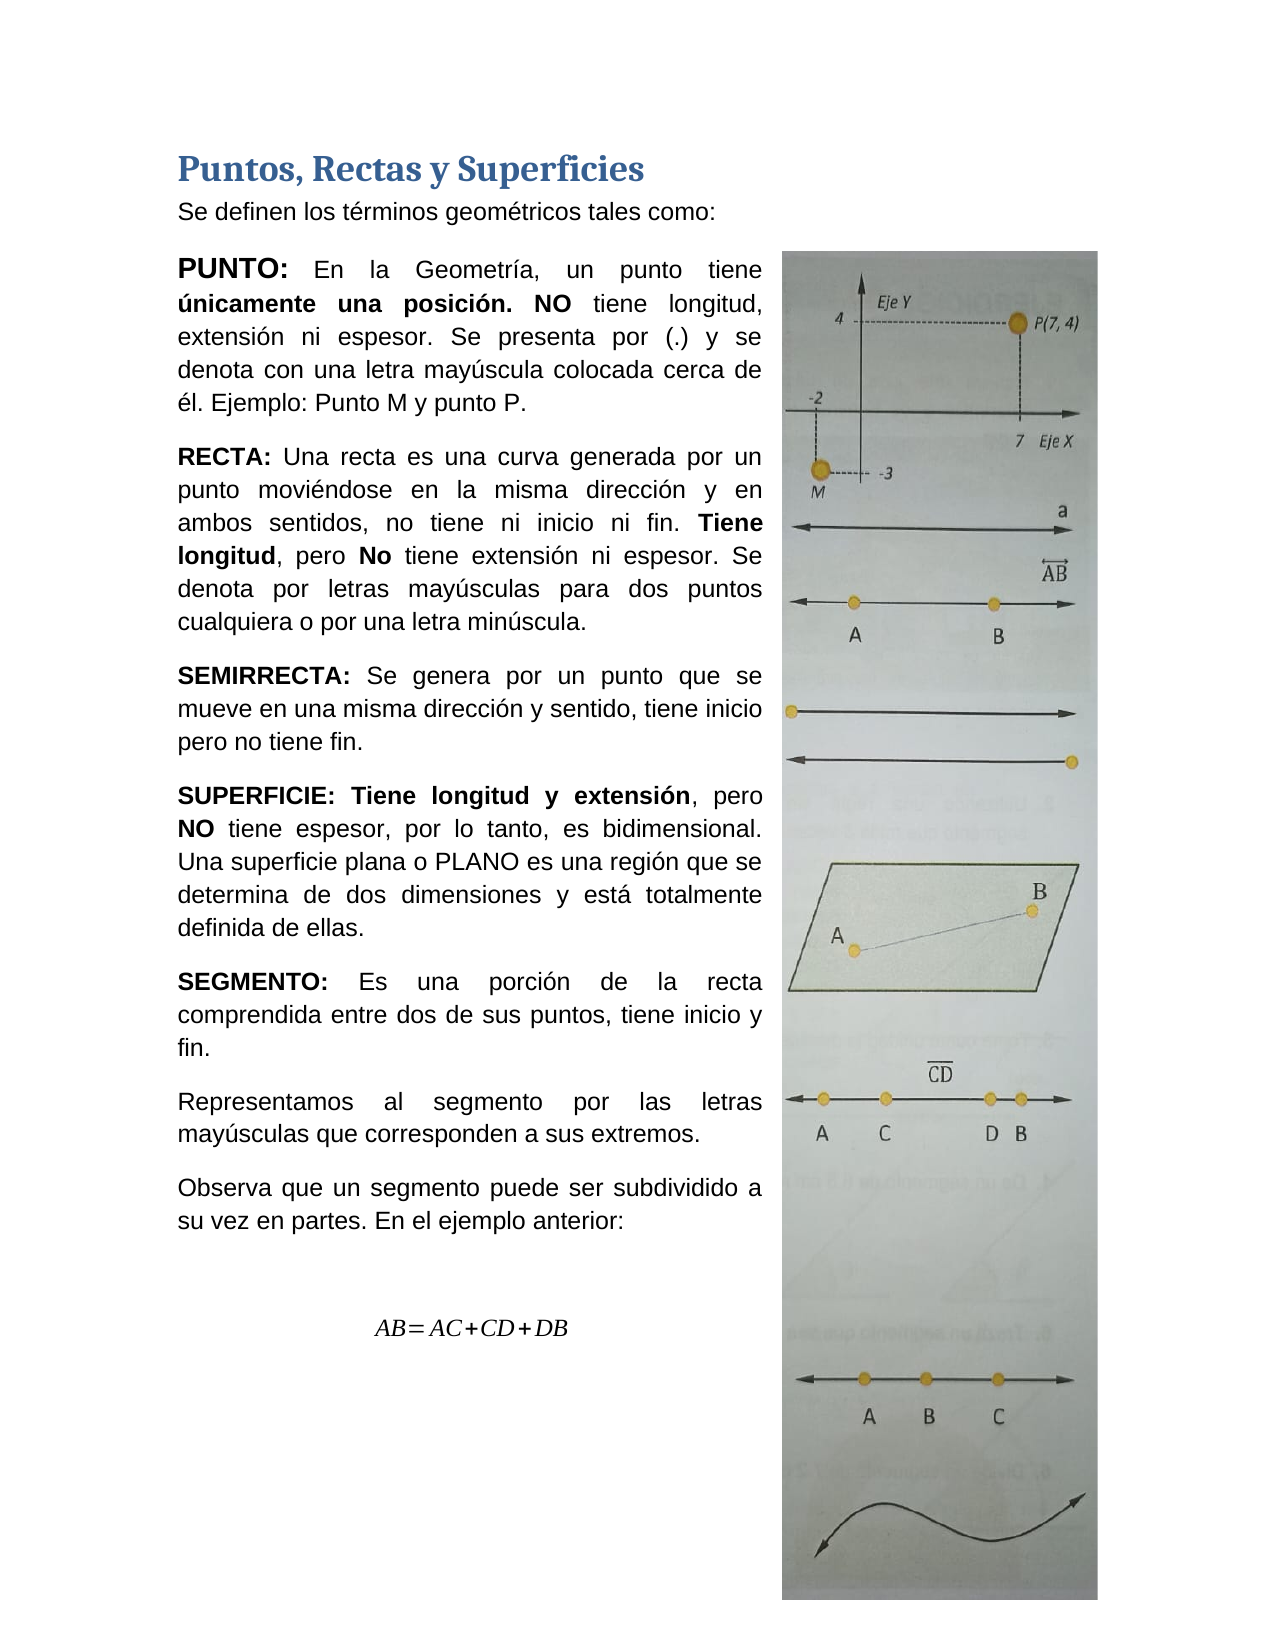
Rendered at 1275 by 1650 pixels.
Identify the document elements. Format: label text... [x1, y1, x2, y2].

text Representamos al segmento por las letras mayúsculas que corresponden a sus extremos. [177, 1086, 782, 1148]
text SUPERFICIE: Tiene longitud y extensión, pero NO tiene espesor, por lo tanto, es bidimensional. Una superficie plana o PLANO es una región que se determina de dos dimensiones y está totalmente definida de ellas. [177, 781, 782, 941]
text RECTA: Una recta es una curva generada por un punto moviéndose en la misma dirección y en ambos sentidos, no tiene ni inicio ni fin. Tiene longitud, pero No tiene extensión ni espesor. Se denota por letras mayúsculas para dos puntos cualquiera o por una letra minúscula. [177, 442, 782, 636]
text PUNTO: En la Geometría, un punto tiene únicamente una posición. NO tiene longitud, extensión ni espesor. Se presenta por (.) y se denota con una letra mayúscula colocada cerca de él. Ejemplo: Punto M y punto P. [177, 251, 782, 417]
subtitle Puntos, Rectas y Superficies [177, 148, 1098, 191]
picture [782, 251, 1098, 1600]
text Observa que un segmento puede ser subdividido a su vez en partes. En el ejemplo anterior: [177, 1173, 782, 1235]
text SEMIRRECTA: Se genera por un punto que se mueve en una misma dirección y sentido, tiene inicio pero no tiene fin. [177, 661, 782, 756]
text SEGMENTO: Es una porción de la recta comprendida entre dos de sus puntos, tiene inicio y fin. [177, 967, 782, 1061]
text Se definen los términos geométricos tales como: [177, 197, 1098, 226]
